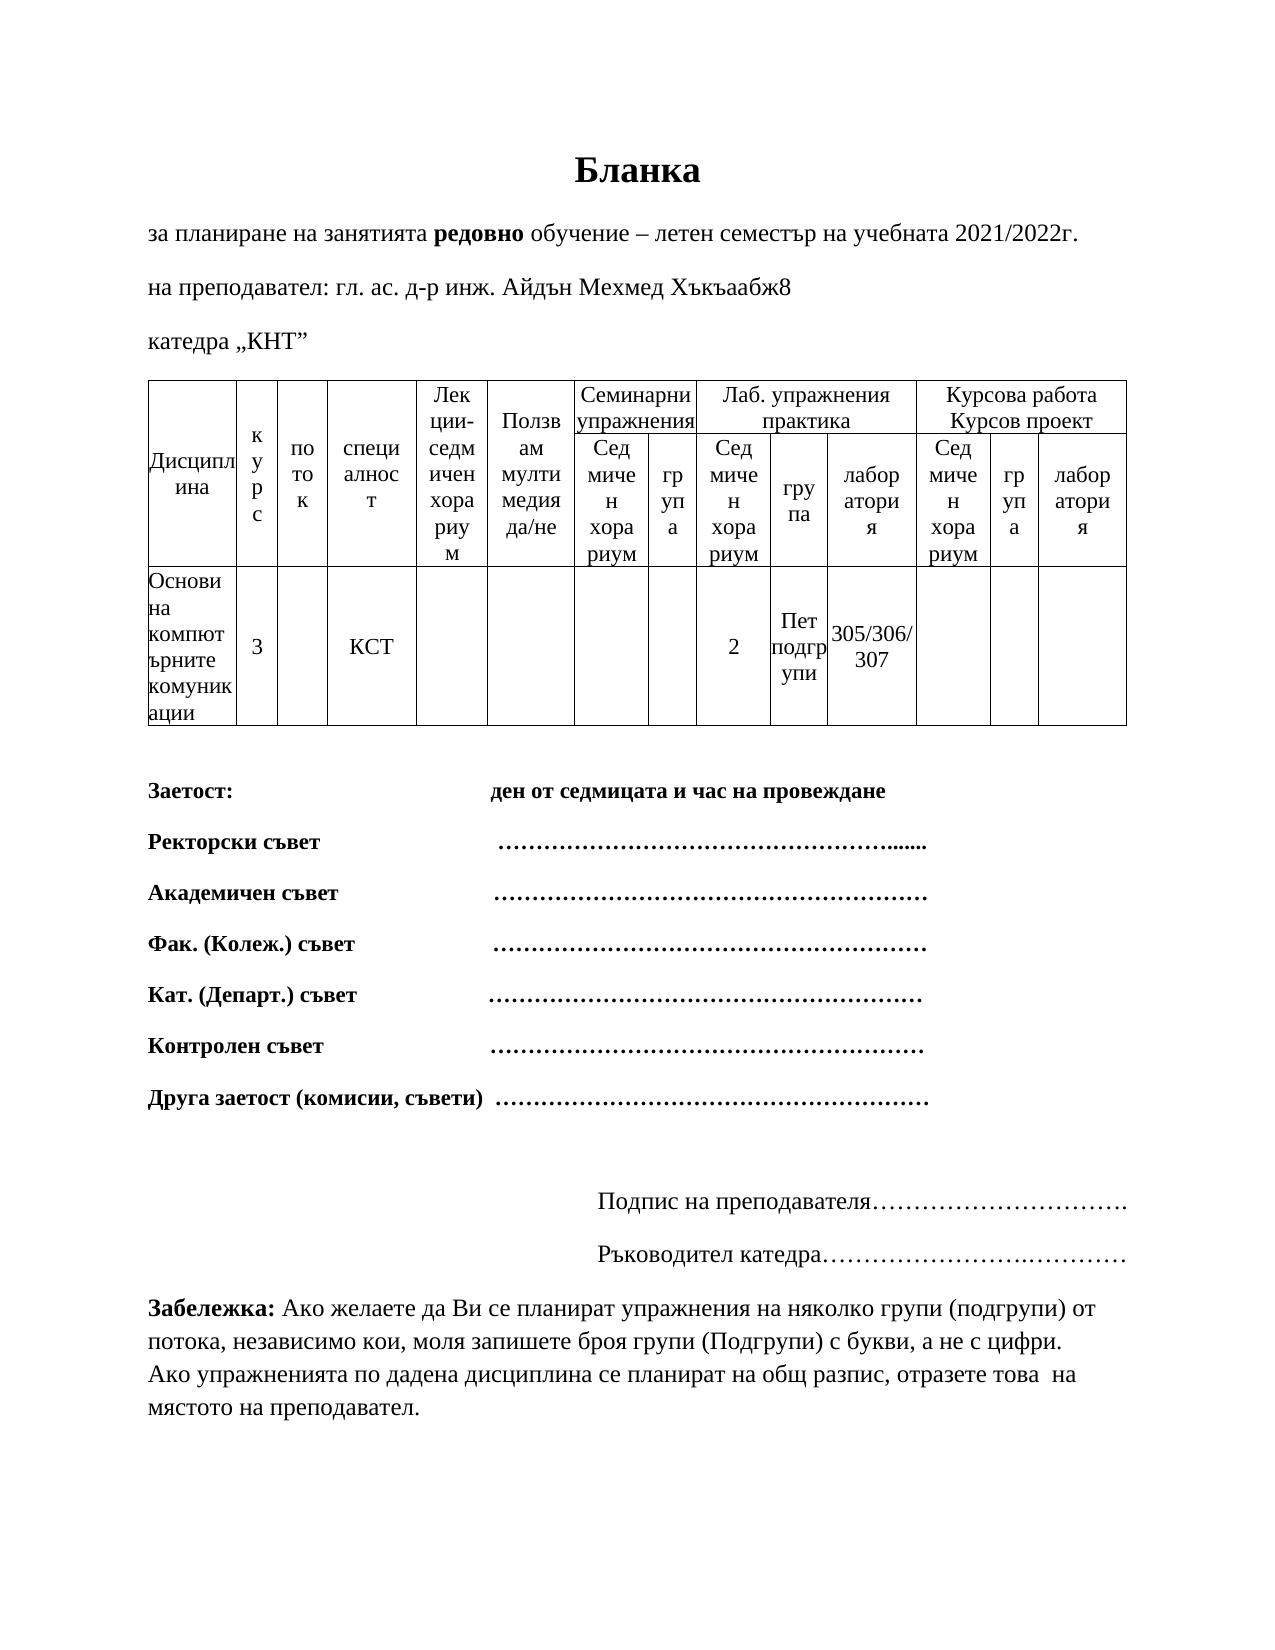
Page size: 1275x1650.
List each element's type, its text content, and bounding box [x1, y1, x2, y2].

table_header Дисциплина [149, 381, 236, 566]
table_header Лекции- седмичен хорариум [417, 381, 487, 566]
text Ако упражненията по дадена дисциплина се планират на общ разпис, отразете това на мястото на преподавател. [148, 1359, 1127, 1421]
table_cell [649, 567, 696, 725]
text Кат. (Департ.) съвет ………………………………………………… [148, 982, 1127, 1008]
table_header поток [278, 381, 327, 566]
table_cell [278, 567, 327, 725]
table_cell Седмичен хорариум [917, 434, 990, 566]
table_cell 2 [697, 567, 770, 725]
table_header Курсова работа Курсов проект [917, 381, 1126, 433]
table_cell [917, 567, 990, 725]
text Ръководител катедра…………………….………… [148, 1239, 1127, 1268]
text за планиране на занятията редовно обучение – летен семестър на учебната 2021/2022г. [148, 218, 1127, 247]
text Подпис на преподавателя…………………………. [148, 1186, 1127, 1214]
table_header специалност [328, 381, 416, 566]
table_cell лаборатория [1039, 434, 1126, 566]
table_cell Пет подгрупи [771, 567, 827, 725]
text Друга заетост (комисии, съвети) ………………………………………………… [148, 1084, 1127, 1110]
text катедра „КНТ” [148, 326, 1127, 354]
text Фак. (Колеж.) съвет ………………………………………………… [148, 931, 1127, 957]
table_cell [575, 567, 648, 725]
table_cell [488, 567, 574, 725]
table_cell група [991, 434, 1038, 566]
text Академичен съвет ………………………………………………… [148, 879, 1127, 906]
text Контролен съвет ………………………………………………… [148, 1033, 1127, 1059]
table_cell Седмичен хорариум [697, 434, 770, 566]
table_cell група [649, 434, 696, 566]
table_cell Седмичен хорариум [575, 434, 648, 566]
table_header Ползвам мултимедия да/не [488, 381, 574, 566]
table_cell група [771, 434, 827, 566]
table_cell лаборатория [828, 434, 916, 566]
table_header Семинарни упражнения [575, 381, 696, 433]
table_cell [1039, 567, 1126, 725]
text Забележка: Ако желаете да Ви се планират упражнения на няколко групи (подгрупи) от потока, независимо кои, моля запишете броя групи (Подгрупи) с букви, а не с цифри. [148, 1293, 1127, 1355]
table_cell [417, 567, 487, 725]
table_cell КСТ [328, 567, 416, 725]
text Бланка [148, 148, 1127, 191]
table_header Лаб. упражнения практика [697, 381, 916, 433]
table_cell 3 [237, 567, 277, 725]
table_header курс [237, 381, 277, 566]
table_cell [991, 567, 1038, 725]
text Заетост: ден от седмицата и час на провеждане [148, 777, 1127, 804]
text на преподавател: гл. ас. д-р инж. Айдън Мехмед Хъкъaaбж8 [148, 272, 1127, 301]
table_cell 305/306/307 [828, 567, 916, 725]
table_cell Основи на компютърните комуникации [149, 567, 236, 725]
text Ректорски съвет ……………………………………………....... [148, 828, 1127, 855]
